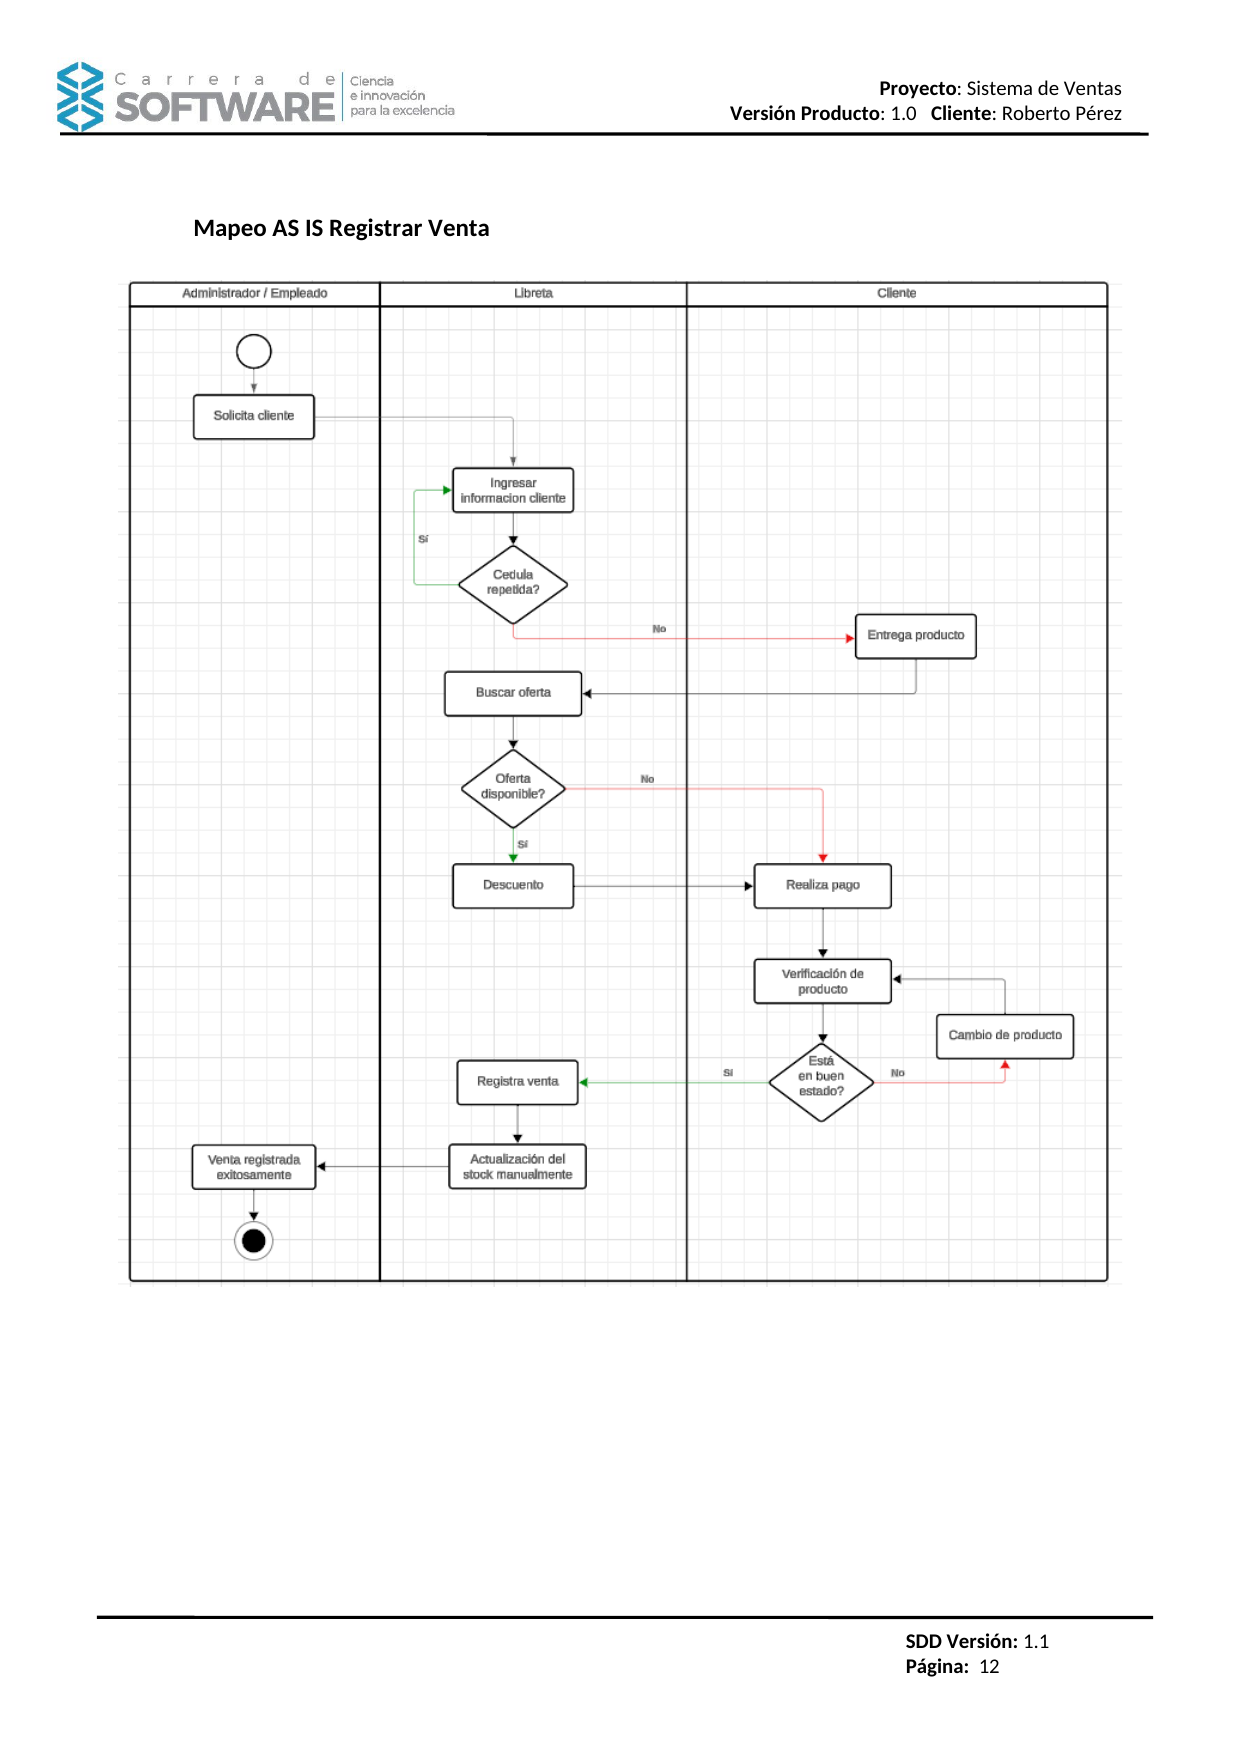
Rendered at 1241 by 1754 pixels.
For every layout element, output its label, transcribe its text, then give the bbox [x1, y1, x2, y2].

list Mapeo AS IS Registrar Venta [193, 212, 1122, 243]
picture [118, 280, 1123, 1287]
picture [46, 46, 461, 154]
